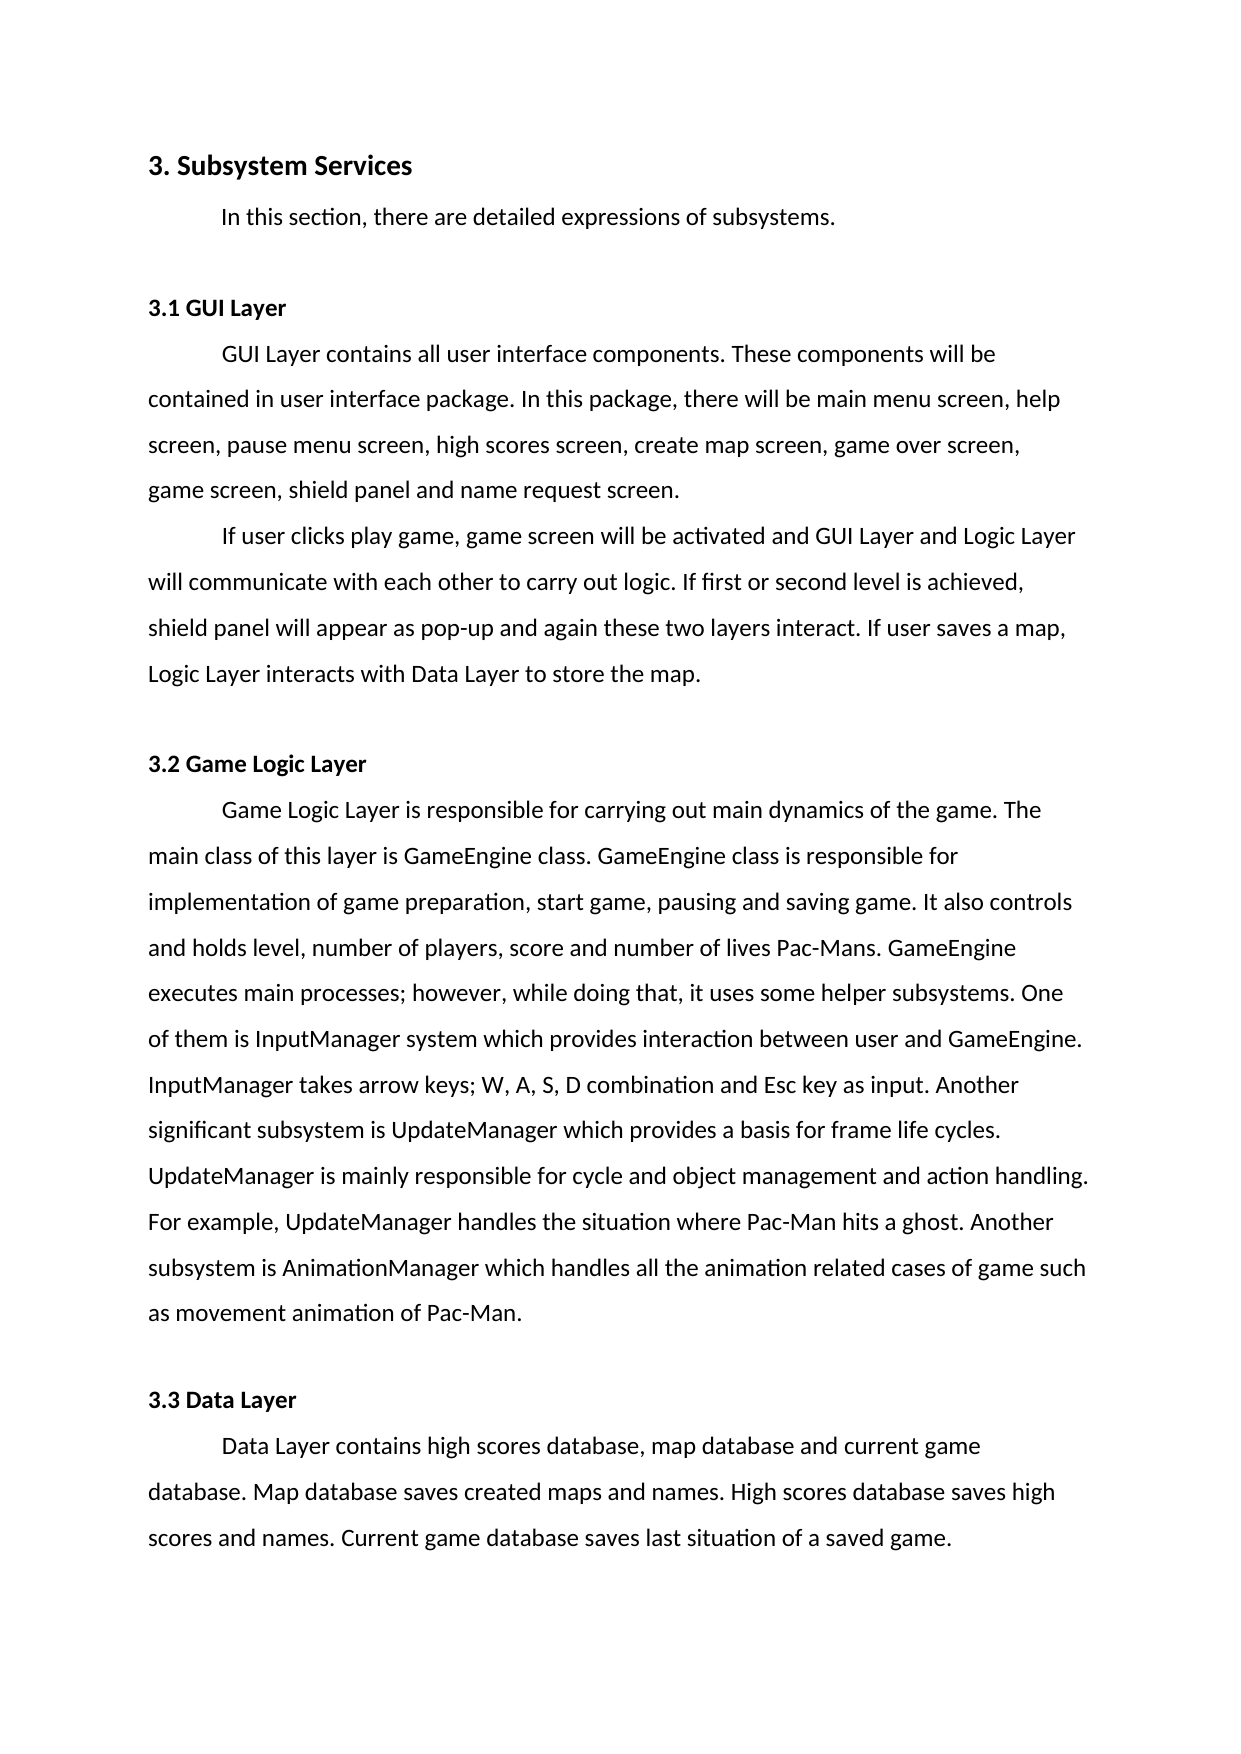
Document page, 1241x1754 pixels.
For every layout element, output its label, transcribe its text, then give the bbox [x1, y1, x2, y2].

text Data Layer contains high scores database, map database and current game database. Map database saves created maps and names. High scores database saves high scores and names. Current game database saves last situation of a saved game. [148, 1430, 1086, 1553]
text 3.1 GUI Layer [148, 292, 1090, 323]
text 3.3 Data Layer [148, 1384, 1090, 1415]
text In this section, there are detailed expressions of subsystems. [221, 201, 1090, 231]
text 3.2 Game Logic Layer [148, 749, 1090, 779]
text Game Logic Layer is responsible for carrying out main dynamics of the game. The main class of this layer is GameEngine class. GameEngine class is responsible for implementation of game preparation, start game, pausing and saving game. It also controls and holds level, number of players, score and number of lives Pac-Mans. GameEngine executes main processes; however, while doing that, it uses some helper subsystems. One of them is InputManager system which provides interaction between user and GameEngine. InputManager takes arrow keys; W, A, S, D combination and Esc key as input. Another significant subsystem is UpdateManager which provides a basis for frame life cycles. UpdateManager is mainly responsible for cycle and object management and action handling. For example, UpdateManager handles the situation where Pac-Man hits a ghost. Another subsystem is AnimationManager which handles all the animation related cases of game such as movement animation of Pac-Man. [148, 794, 1090, 1328]
text If user clicks play game, game screen will be activated and GUI Layer and Logic Layer will communicate with each other to carry out logic. If first or second level is achieved, shield panel will appear as pop-up and again these two layers interact. If user saves a map, Logic Layer interacts with Data Layer to store the map. [148, 520, 1090, 689]
text 3. Subsystem Services [148, 147, 1090, 183]
text GUI Layer contains all user interface components. These components will be contained in user interface package. In this package, there will be main menu screen, help screen, pause menu screen, high scores screen, create map screen, game over screen, game screen, shield panel and name request screen. [148, 338, 1082, 505]
